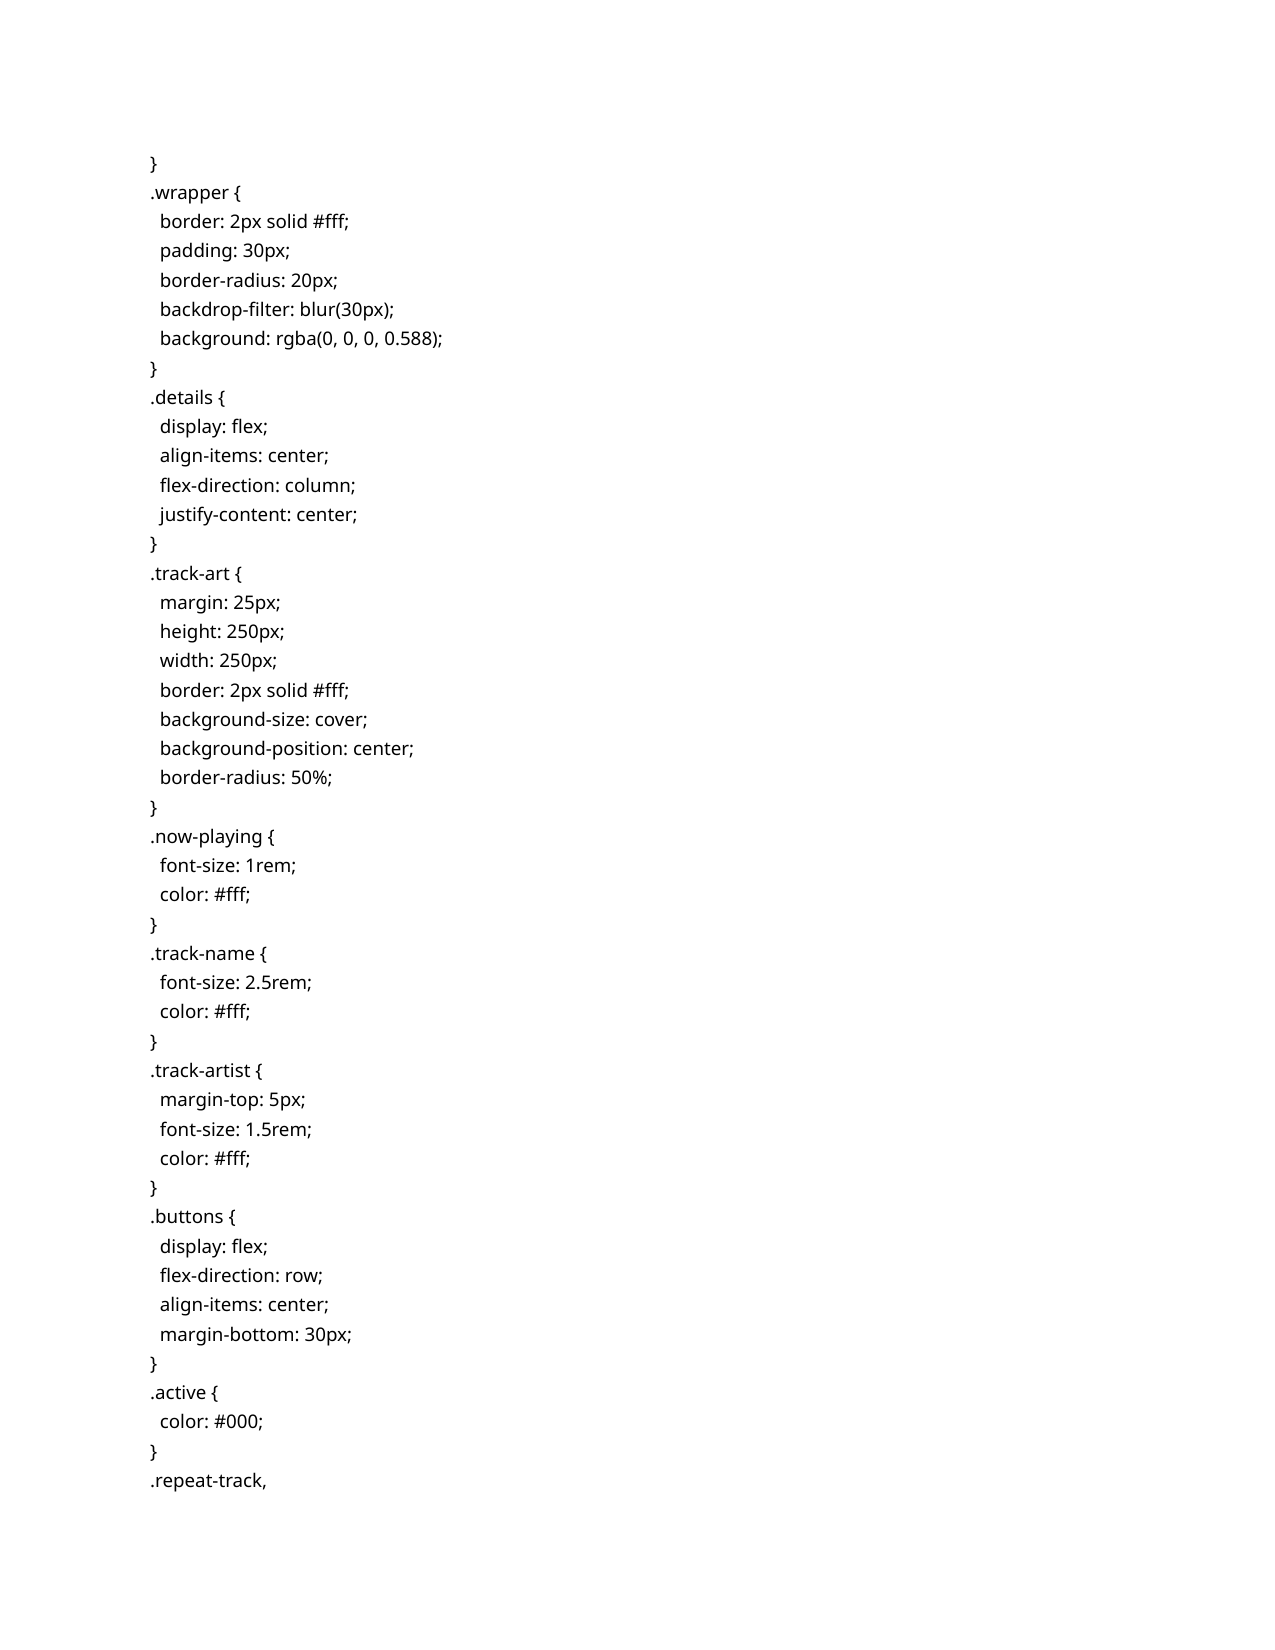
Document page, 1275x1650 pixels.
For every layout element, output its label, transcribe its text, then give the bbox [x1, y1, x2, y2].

text } [150, 911, 1125, 937]
text } [150, 1174, 1125, 1200]
text .buttons { [150, 1204, 1125, 1229]
text align-items: center; [150, 443, 1125, 468]
text height: 250px; [150, 618, 1125, 644]
text color: #000; [150, 1409, 1125, 1434]
text .active { [150, 1379, 1125, 1405]
text flex-direction: column; [150, 472, 1125, 497]
text justify-content: center; [150, 501, 1125, 527]
text color: #fff; [150, 882, 1125, 907]
text } [150, 1350, 1125, 1376]
text padding: 30px; [150, 238, 1125, 263]
text background-position: center; [150, 735, 1125, 761]
text } [150, 1028, 1125, 1054]
text } [150, 150, 1125, 176]
text display: flex; [150, 1233, 1125, 1258]
text font-size: 1.5rem; [150, 1116, 1125, 1141]
text .details { [150, 384, 1125, 410]
text } [150, 531, 1125, 556]
text .track-artist { [150, 1057, 1125, 1083]
text margin-bottom: 30px; [150, 1321, 1125, 1346]
text margin: 25px; [150, 589, 1125, 614]
text } [150, 794, 1125, 819]
text border-radius: 20px; [150, 267, 1125, 293]
text .wrapper { [150, 179, 1125, 205]
text .track-name { [150, 940, 1125, 966]
text width: 250px; [150, 648, 1125, 673]
text flex-direction: row; [150, 1262, 1125, 1288]
text color: #fff; [150, 1145, 1125, 1171]
text background: rgba(0, 0, 0, 0.588); [150, 326, 1125, 351]
text .track-art { [150, 560, 1125, 585]
text margin-top: 5px; [150, 1087, 1125, 1112]
text backdrop-filter: blur(30px); [150, 296, 1125, 322]
text border: 2px solid #fff; [150, 677, 1125, 702]
text border-radius: 50%; [150, 765, 1125, 790]
text background-size: cover; [150, 706, 1125, 732]
text font-size: 1rem; [150, 852, 1125, 878]
text display: flex; [150, 413, 1125, 439]
text } [150, 355, 1125, 380]
text .repeat-track, [150, 1467, 1125, 1493]
text align-items: center; [150, 1292, 1125, 1317]
text border: 2px solid #fff; [150, 208, 1125, 234]
text .now-playing { [150, 823, 1125, 849]
text color: #fff; [150, 999, 1125, 1024]
text } [150, 1438, 1125, 1463]
text font-size: 2.5rem; [150, 969, 1125, 995]
